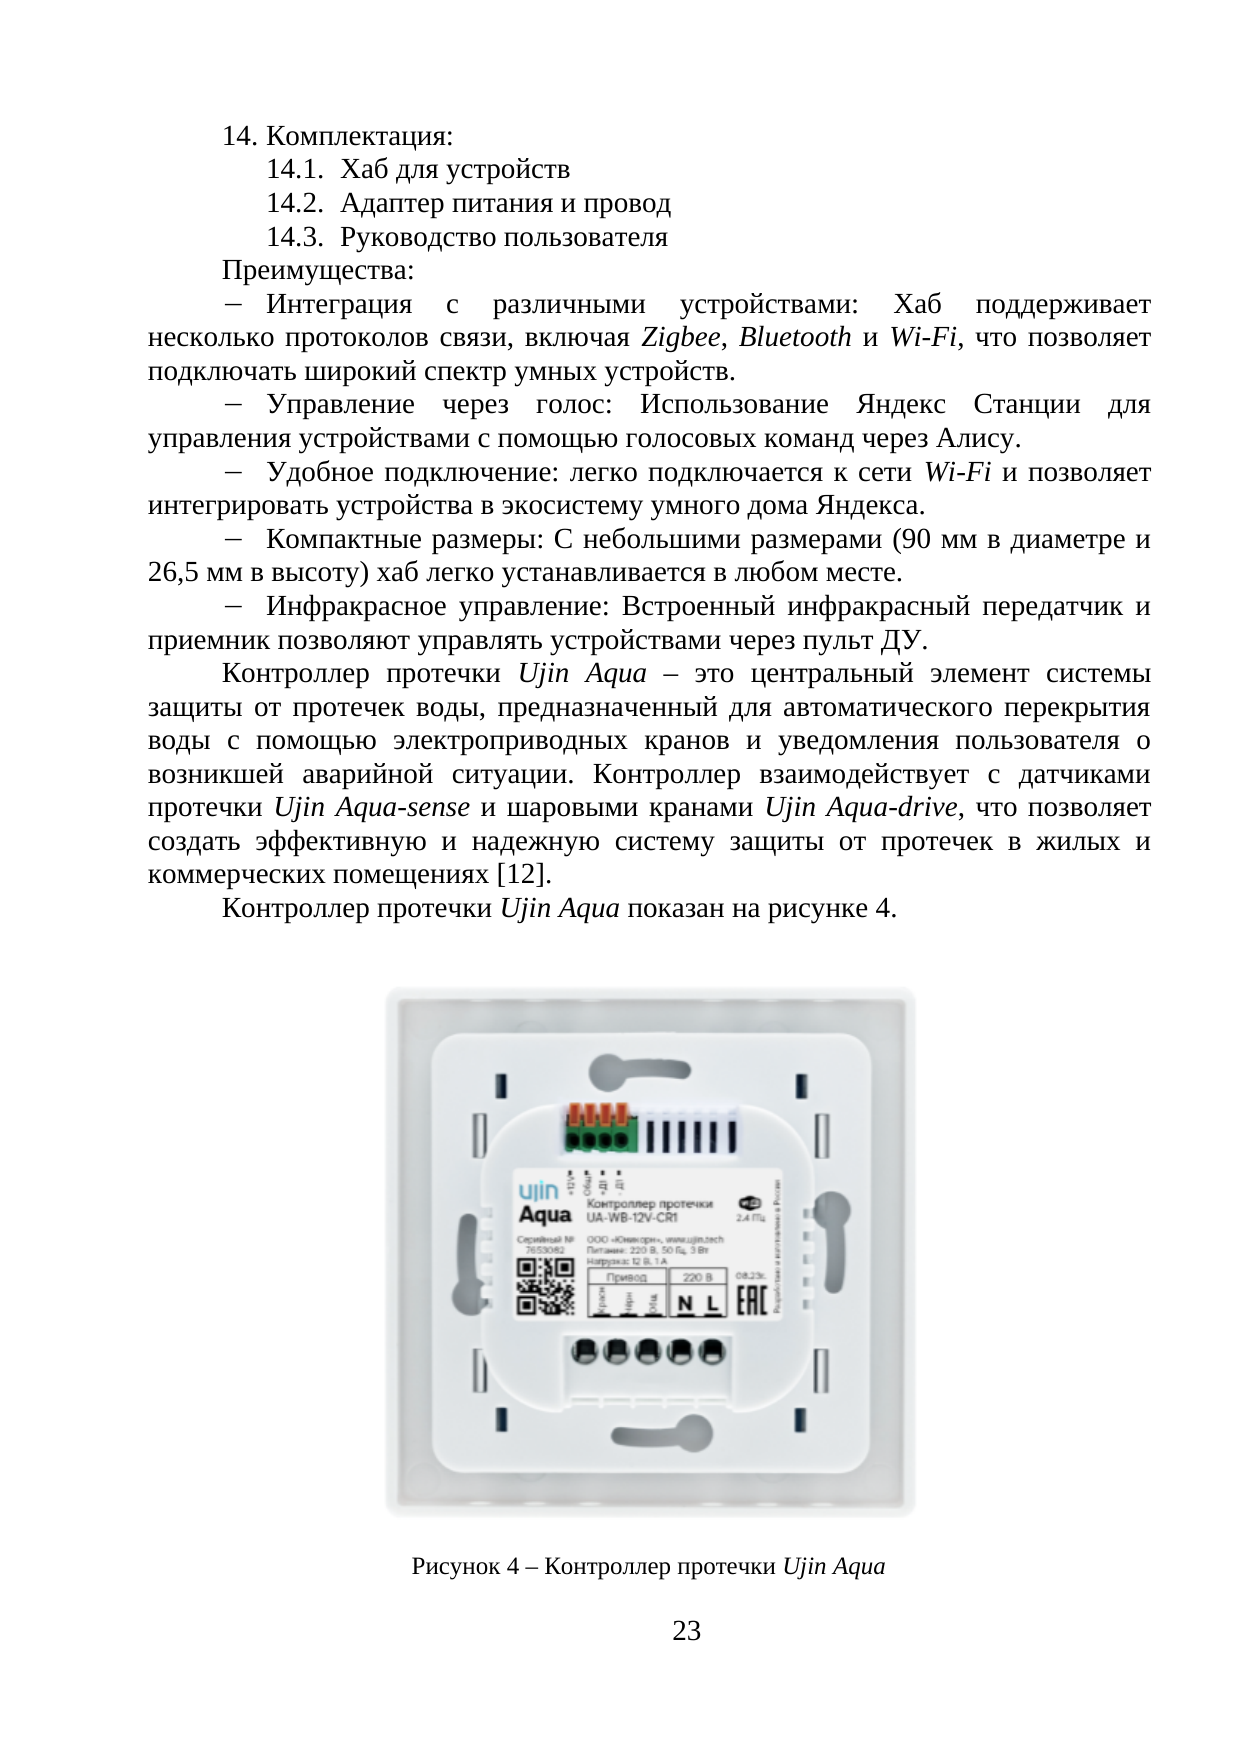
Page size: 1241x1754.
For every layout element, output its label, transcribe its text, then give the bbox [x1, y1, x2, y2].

list Управление через голос: Использование Яндекс Станции для управления устройствами с помощью голосовых команд через Алису. [148, 387, 1152, 454]
list Адаптер питания и провод [148, 185, 1152, 219]
list Хаб для устройств [148, 152, 1152, 185]
text Контроллер протечки Ujin Aqua – это центральный элемент системы защиты от протечек воды, предназначенный для автоматического перекрытия воды с помощью электроприводных кранов и уведомления пользователя о возникшей аварийной ситуации. Контроллер взаимодействует с датчиками протечки Ujin Aqua-sense и шаровыми кранами Ujin Aqua-drive, что позволяет создать эффективную и надежную систему защиты от протечек в жилых и коммерческих помещениях [12]. [148, 655, 1152, 890]
text Рисунок 4 – Контроллер протечки Ujin Aqua [148, 1551, 1152, 1579]
list Удобное подключение: легко подключается к сети Wi-Fi и позволяет интегрировать устройства в экосистему умного дома Яндекса. [148, 454, 1152, 521]
text Контроллер протечки Ujin Aqua показан на рисунке 4. [148, 890, 1152, 924]
list Комплектация: [148, 118, 1152, 152]
list Компактные размеры: С небольшими размерами (90 мм в диаметре и 26,5 мм в высоту) хаб легко устанавливается в любом месте. [148, 521, 1152, 588]
list Руководство пользователя [148, 219, 1152, 252]
picture [292, 986, 1008, 1522]
text Преимущества: [148, 252, 1152, 286]
list Инфракрасное управление: Встроенный инфракрасный передатчик и приемник позволяют управлять устройствами через пульт ДУ. [148, 588, 1152, 655]
list Интеграция с различными устройствами: Хаб поддерживает несколько протоколов связи, включая Zigbee, Bluetooth и Wi-Fi, что позволяет подключать широкий спектр умных устройств. [148, 286, 1152, 387]
